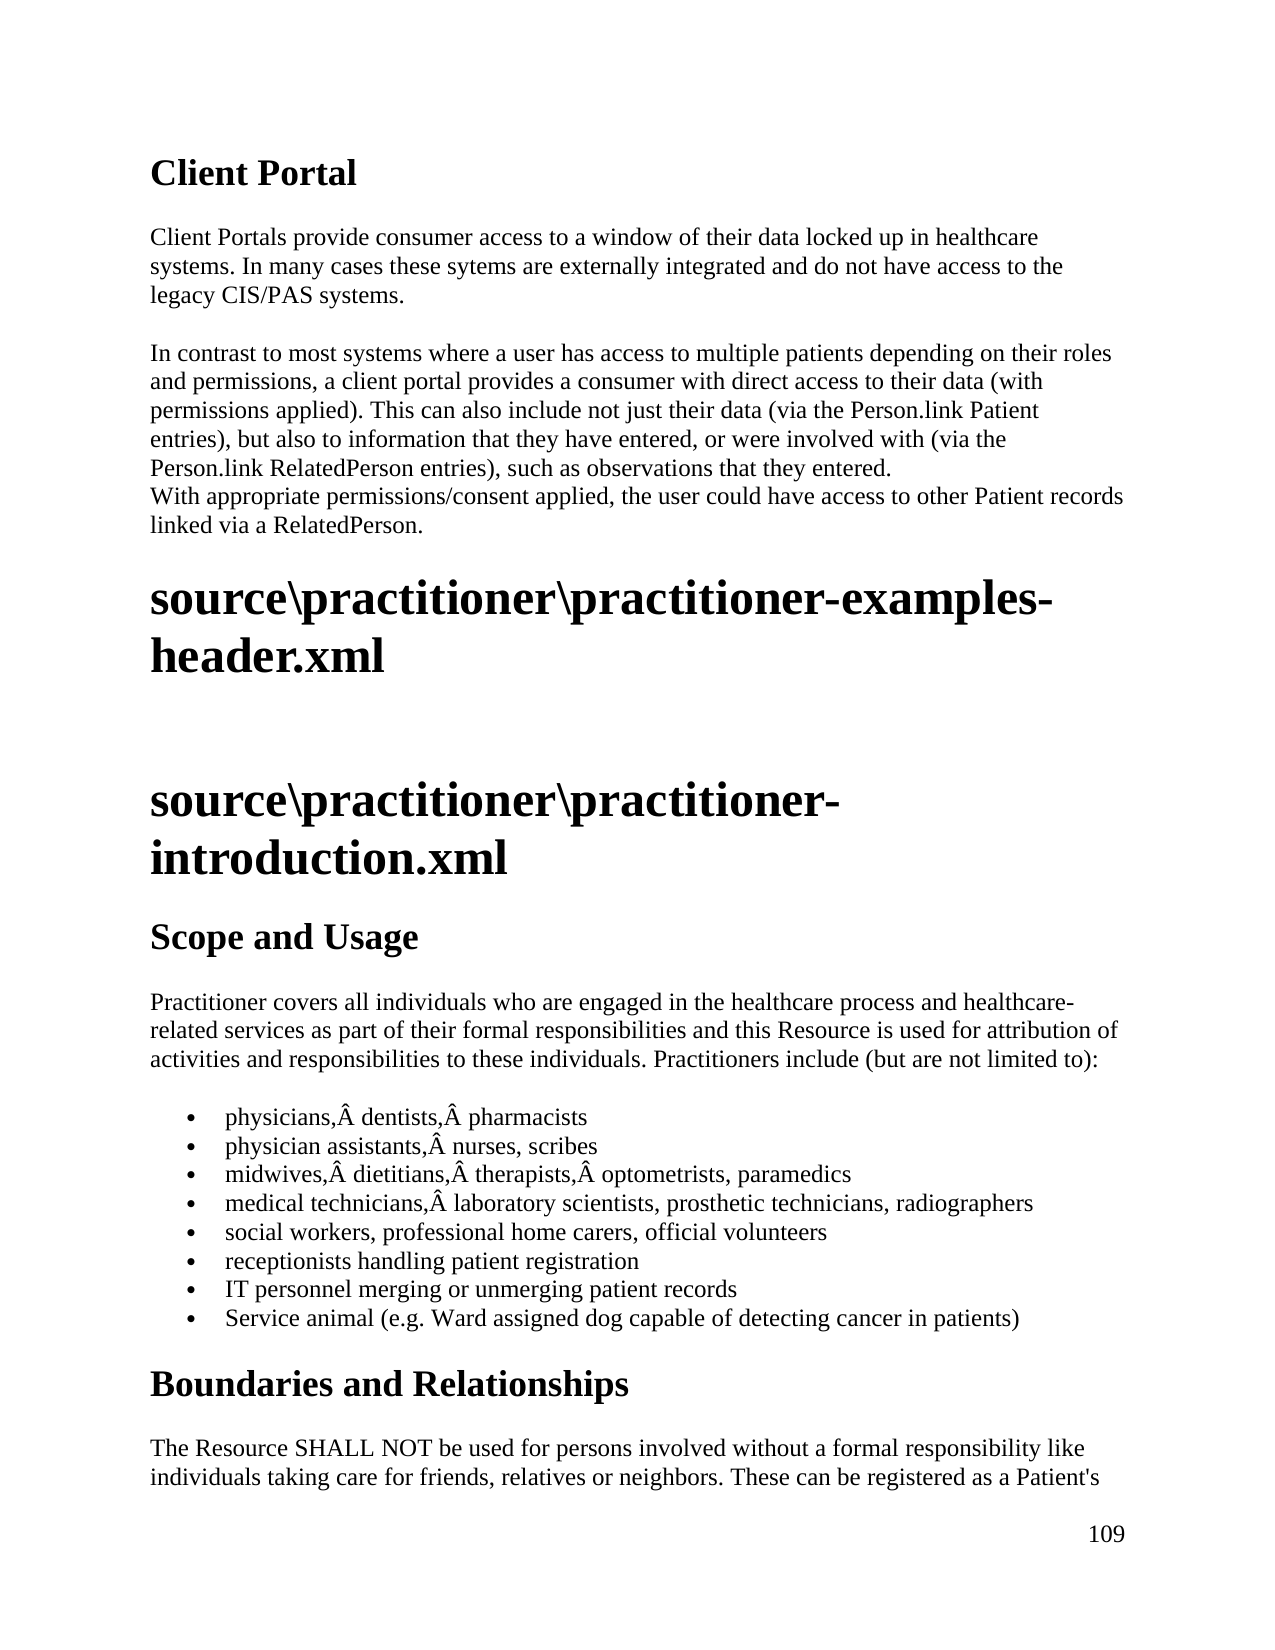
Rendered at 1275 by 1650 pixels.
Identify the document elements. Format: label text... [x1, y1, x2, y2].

text In contrast to most systems where a user has access to multiple patients depending on their roles and permissions, a client portal provides a consumer with direct access to their data (with permissions applied). This can also include not just their data (via the Person.link Patient entries), but also to information that they have entered, or were involved with (via the Person.link RelatedPerson entries), such as observations that they entered. With appropriate permissions/consent applied, the user could have access to other Patient records linked via a RelatedPerson. [150, 338, 1125, 539]
list receptionists handling patient registration [187, 1246, 1125, 1274]
subtitle Client Portal [150, 150, 1125, 193]
list IT personnel merging or unmerging patient records [187, 1274, 1125, 1303]
list physician assistants,Â nurses, scribes [187, 1131, 1125, 1159]
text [150, 1433, 1125, 1491]
list social workers, professional home carers, official volunteers [187, 1217, 1125, 1246]
subtitle Boundaries and Relationships [150, 1361, 1125, 1404]
subtitle source\practitioner\practitioner-examples-header.xml [150, 568, 1125, 683]
subtitle Scope and Usage [150, 914, 1125, 957]
subtitle source\practitioner\practitioner-introduction.xml [150, 770, 1125, 885]
list midwives,Â dietitians,Â therapists,Â optometrists, paramedics [187, 1159, 1125, 1188]
text Client Portals provide consumer access to a window of their data locked up in healthcare systems. In many cases these sytems are externally integrated and do not have access to the legacy CIS/PAS systems. [150, 222, 1125, 308]
list medical technicians,Â laboratory scientists, prosthetic technicians, radiographers [187, 1188, 1125, 1217]
list physicians,Â dentists,Â pharmacists [187, 1102, 1125, 1131]
list Service animal (e.g. Ward assigned dog capable of detecting cancer in patients) [187, 1303, 1125, 1332]
text Practitioner covers all individuals who are engaged in the healthcare process and healthcare-related services as part of their formal responsibilities and this Resource is used for attribution of activities and responsibilities to these individuals. Practitioners include (but are not limited to): [150, 987, 1125, 1073]
